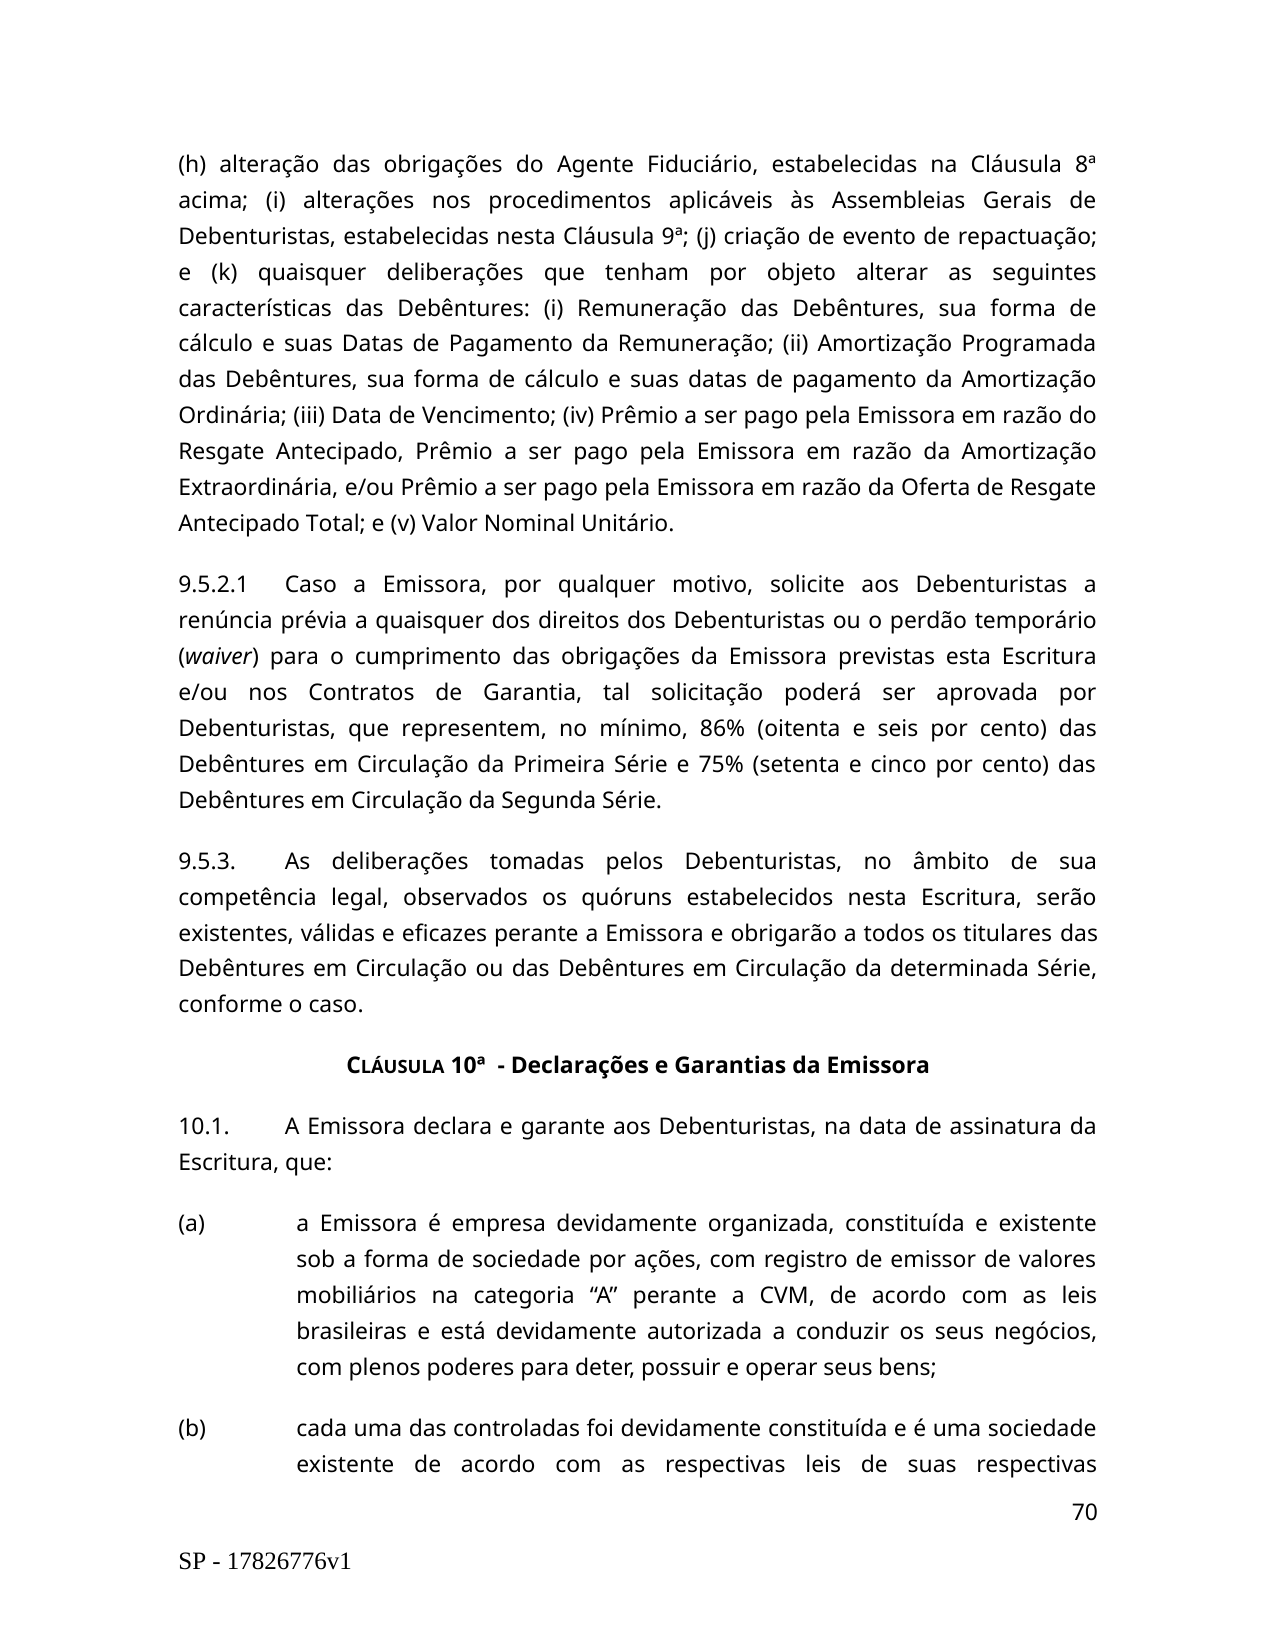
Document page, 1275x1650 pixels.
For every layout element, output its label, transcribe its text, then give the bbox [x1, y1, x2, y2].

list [178, 1412, 1098, 1479]
list a Emissora é empresa devidamente organizada, constituída e existente sob a forma de sociedade por ações, com registro de emissor de valores mobiliários na categoria “A” perante a CVM, de acordo com as leis brasileiras e está devidamente autorizada a conduzir os seus negócios, com plenos poderes para deter, possuir e operar seus bens; [178, 1207, 1098, 1382]
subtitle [178, 148, 1098, 538]
subtitle A Emissora declara e garante aos Debenturistas, na data de assinatura da Escritura, que: [178, 1110, 1098, 1177]
subtitle - Declarações e Garantias da Emissora [178, 1049, 1098, 1081]
subtitle As deliberações tomadas pelos Debenturistas, no âmbito de sua competência legal, observados os quóruns estabelecidos nesta Escritura, serão existentes, válidas e eficazes perante a Emissora e obrigarão a todos os titulares das Debêntures em Circulação ou das Debêntures em Circulação da determinada Série, conforme o caso. [178, 844, 1098, 1019]
subtitle Caso a Emissora, por qualquer motivo, solicite aos Debenturistas a renúncia prévia a quaisquer dos direitos dos Debenturistas ou o perdão temporário (waiver) para o cumprimento das obrigações da Emissora previstas esta Escritura e/ou nos Contratos de Garantia, tal solicitação poderá ser aprovada por Debenturistas, que representem, no mínimo, 86% (oitenta e seis por cento) das Debêntures em Circulação da Primeira Série e 75% (setenta e cinco por cento) das Debêntures em Circulação da Segunda Série. [178, 568, 1098, 815]
